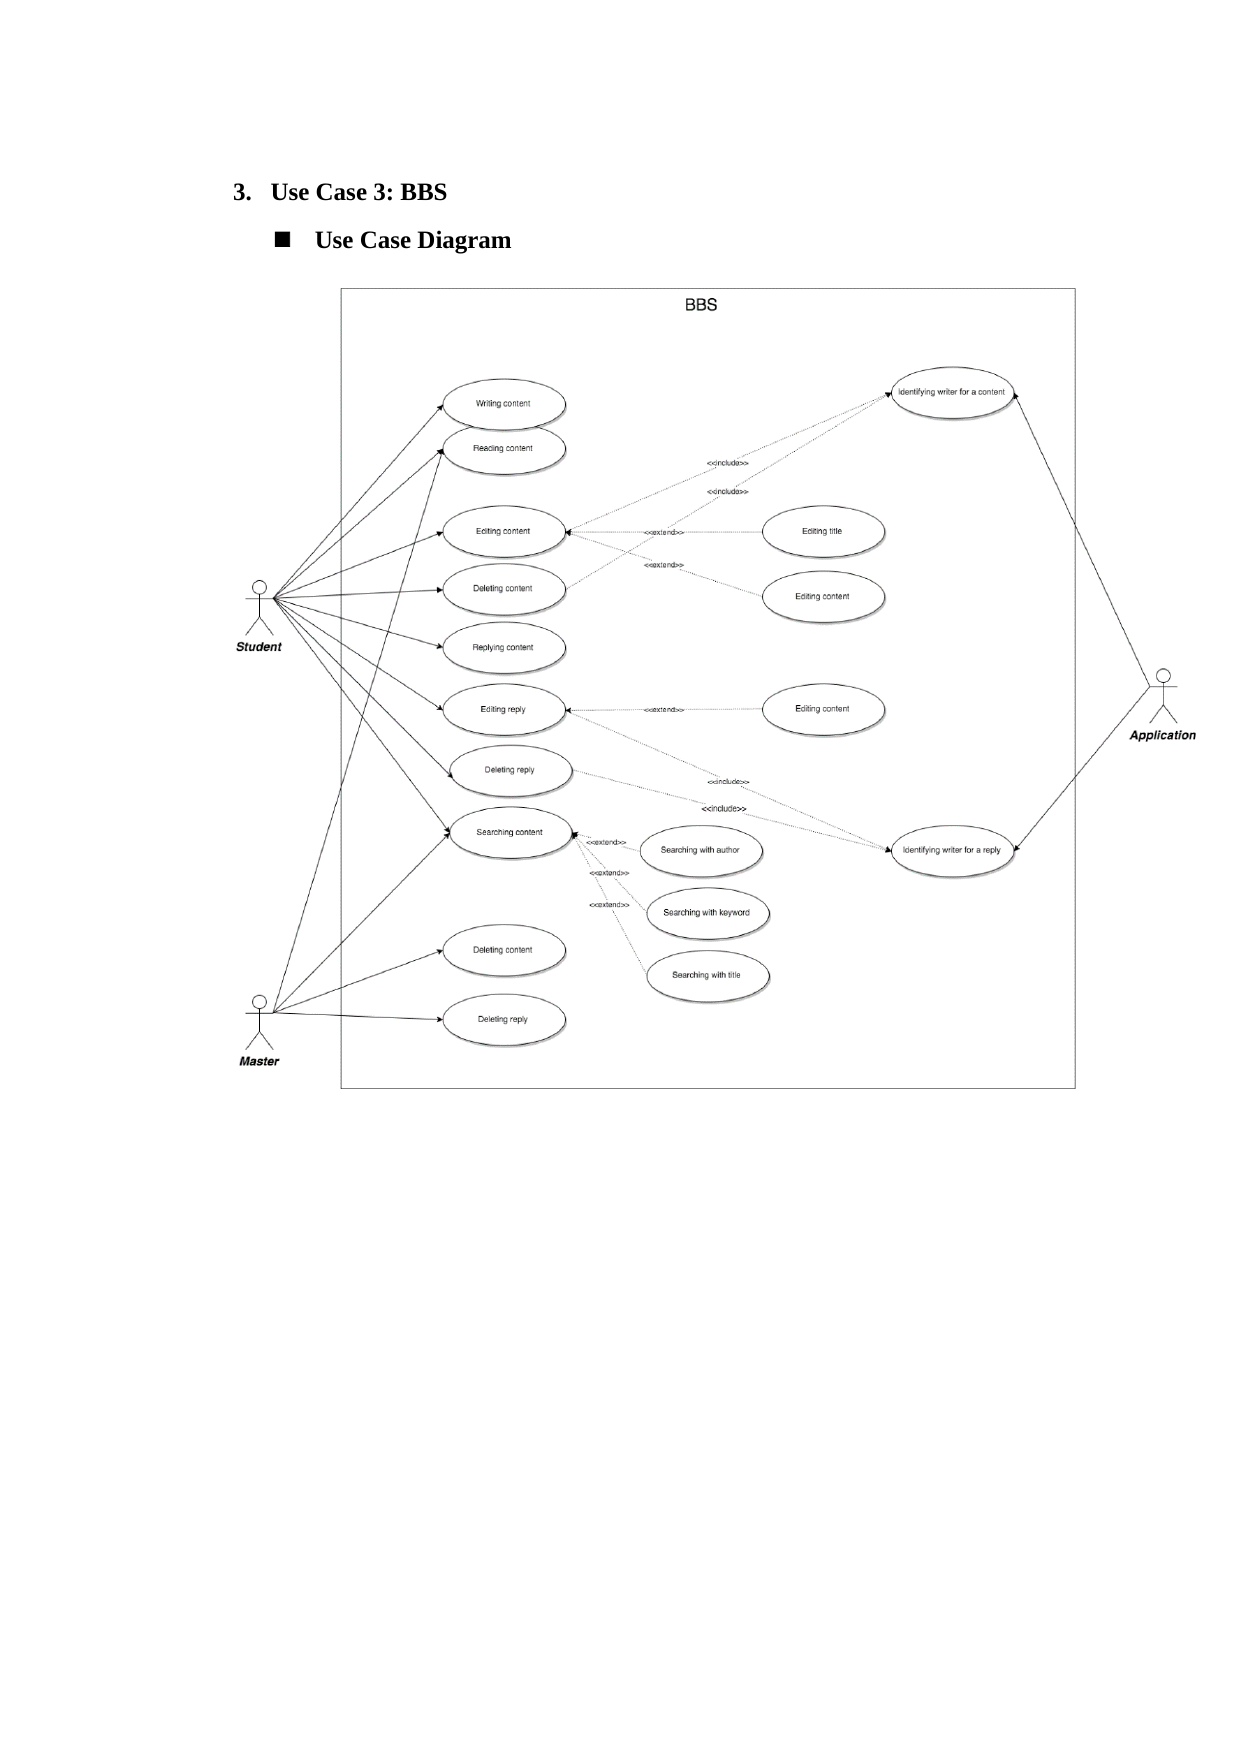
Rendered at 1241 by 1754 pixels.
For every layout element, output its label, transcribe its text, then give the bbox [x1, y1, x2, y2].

list Use Case Diagram [273, 225, 1090, 254]
picture [233, 272, 1196, 1089]
list Use Case 3: BBS [233, 177, 1090, 206]
